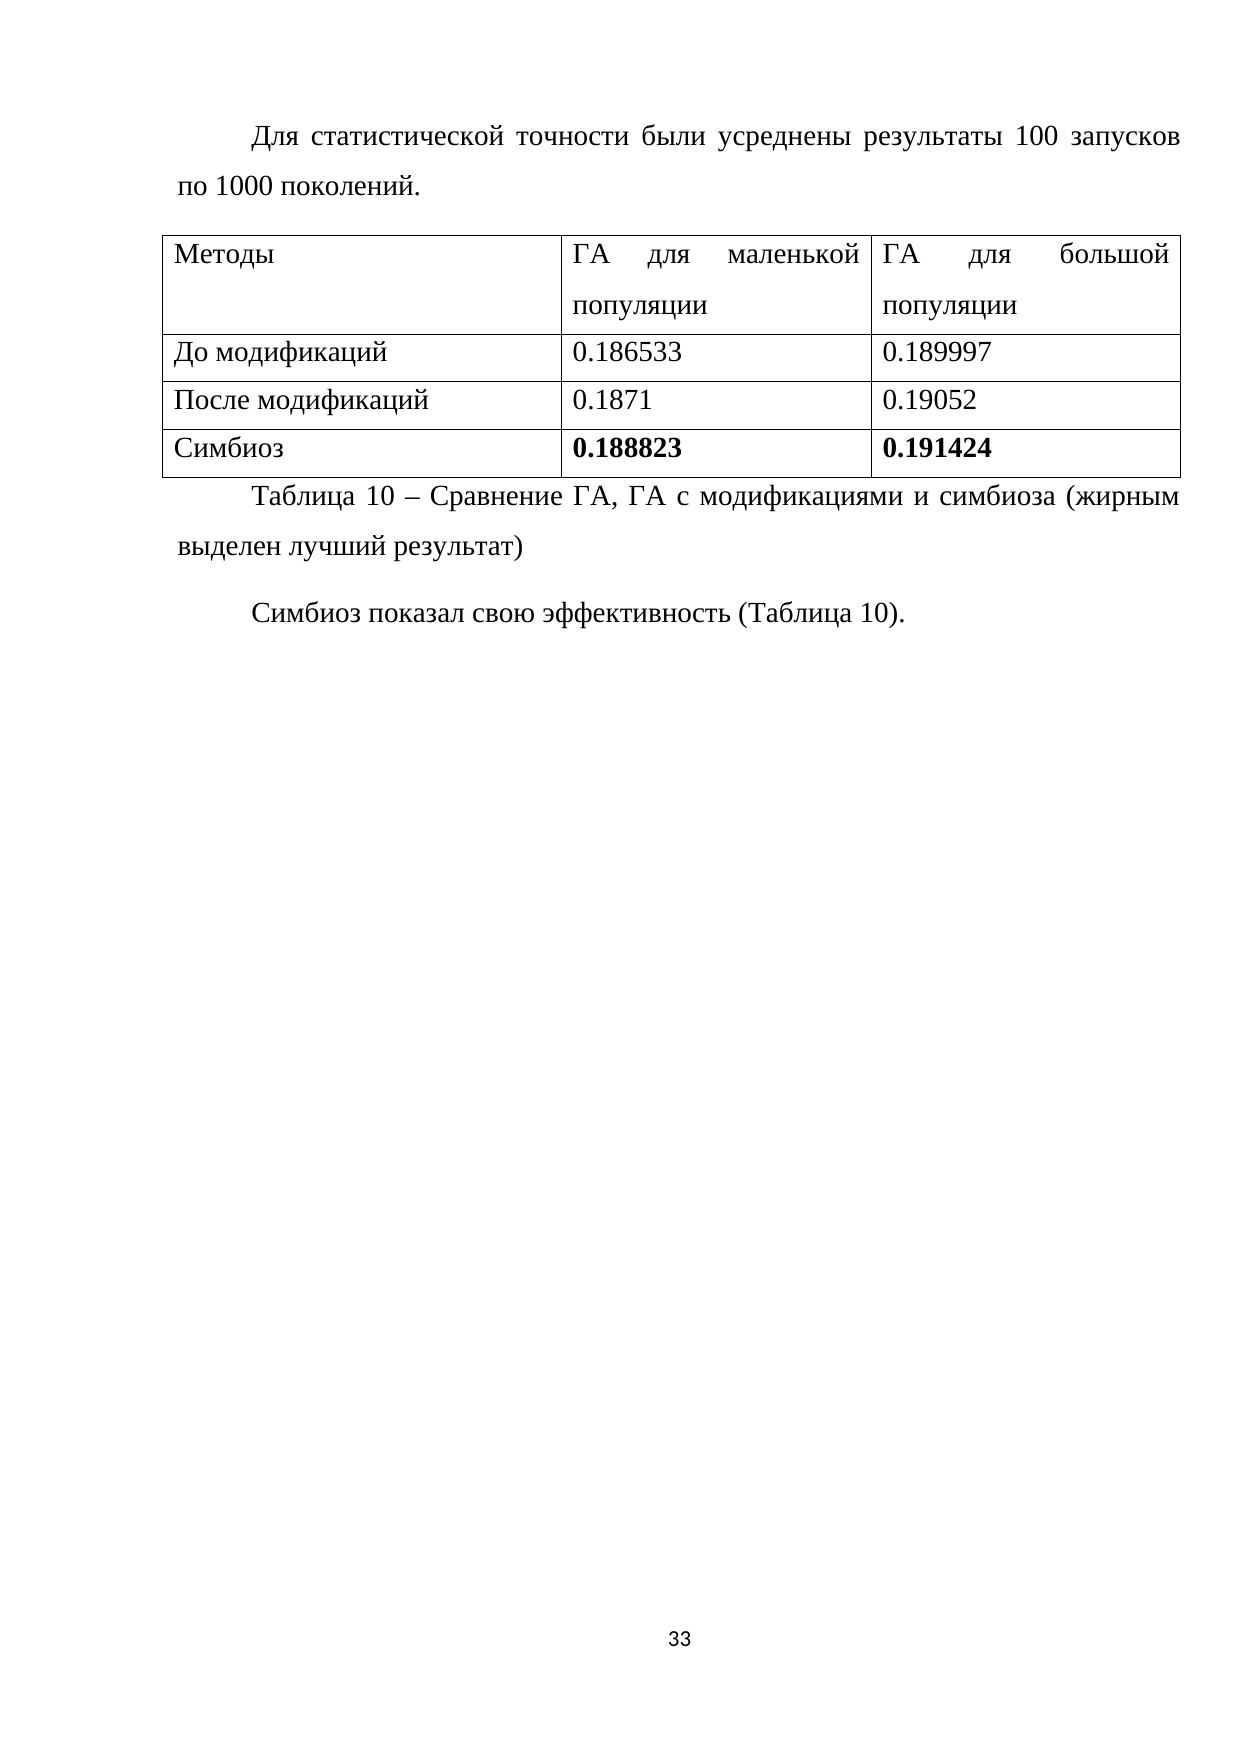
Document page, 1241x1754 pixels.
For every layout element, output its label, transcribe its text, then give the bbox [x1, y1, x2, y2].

table_header Методы [163, 236, 561, 333]
table_cell 0.188823 [562, 430, 871, 477]
text Таблица 10 – Сравнение ГА, ГА с модификациями и симбиоза (жирным выделен лучший результат) [177, 478, 1181, 561]
table_cell 0.186533 [562, 335, 871, 381]
text Симбиоз показал свою эффективность (Таблица 10). [177, 595, 1181, 628]
table_header ГА для маленькой популяции [562, 236, 871, 333]
table_cell 0.1871 [562, 382, 871, 429]
table_cell До модификаций [163, 335, 561, 381]
table_cell После модификаций [163, 382, 561, 429]
table_cell Симбиоз [163, 430, 561, 477]
table_cell 0.189997 [872, 335, 1180, 381]
table_cell 0.191424 [872, 430, 1180, 477]
text Для статистической точности были усреднены результаты 100 запусков по 1000 поколений. [177, 118, 1181, 202]
table_cell 0.19052 [872, 382, 1180, 429]
table_header ГА для большой популяции [872, 236, 1180, 333]
